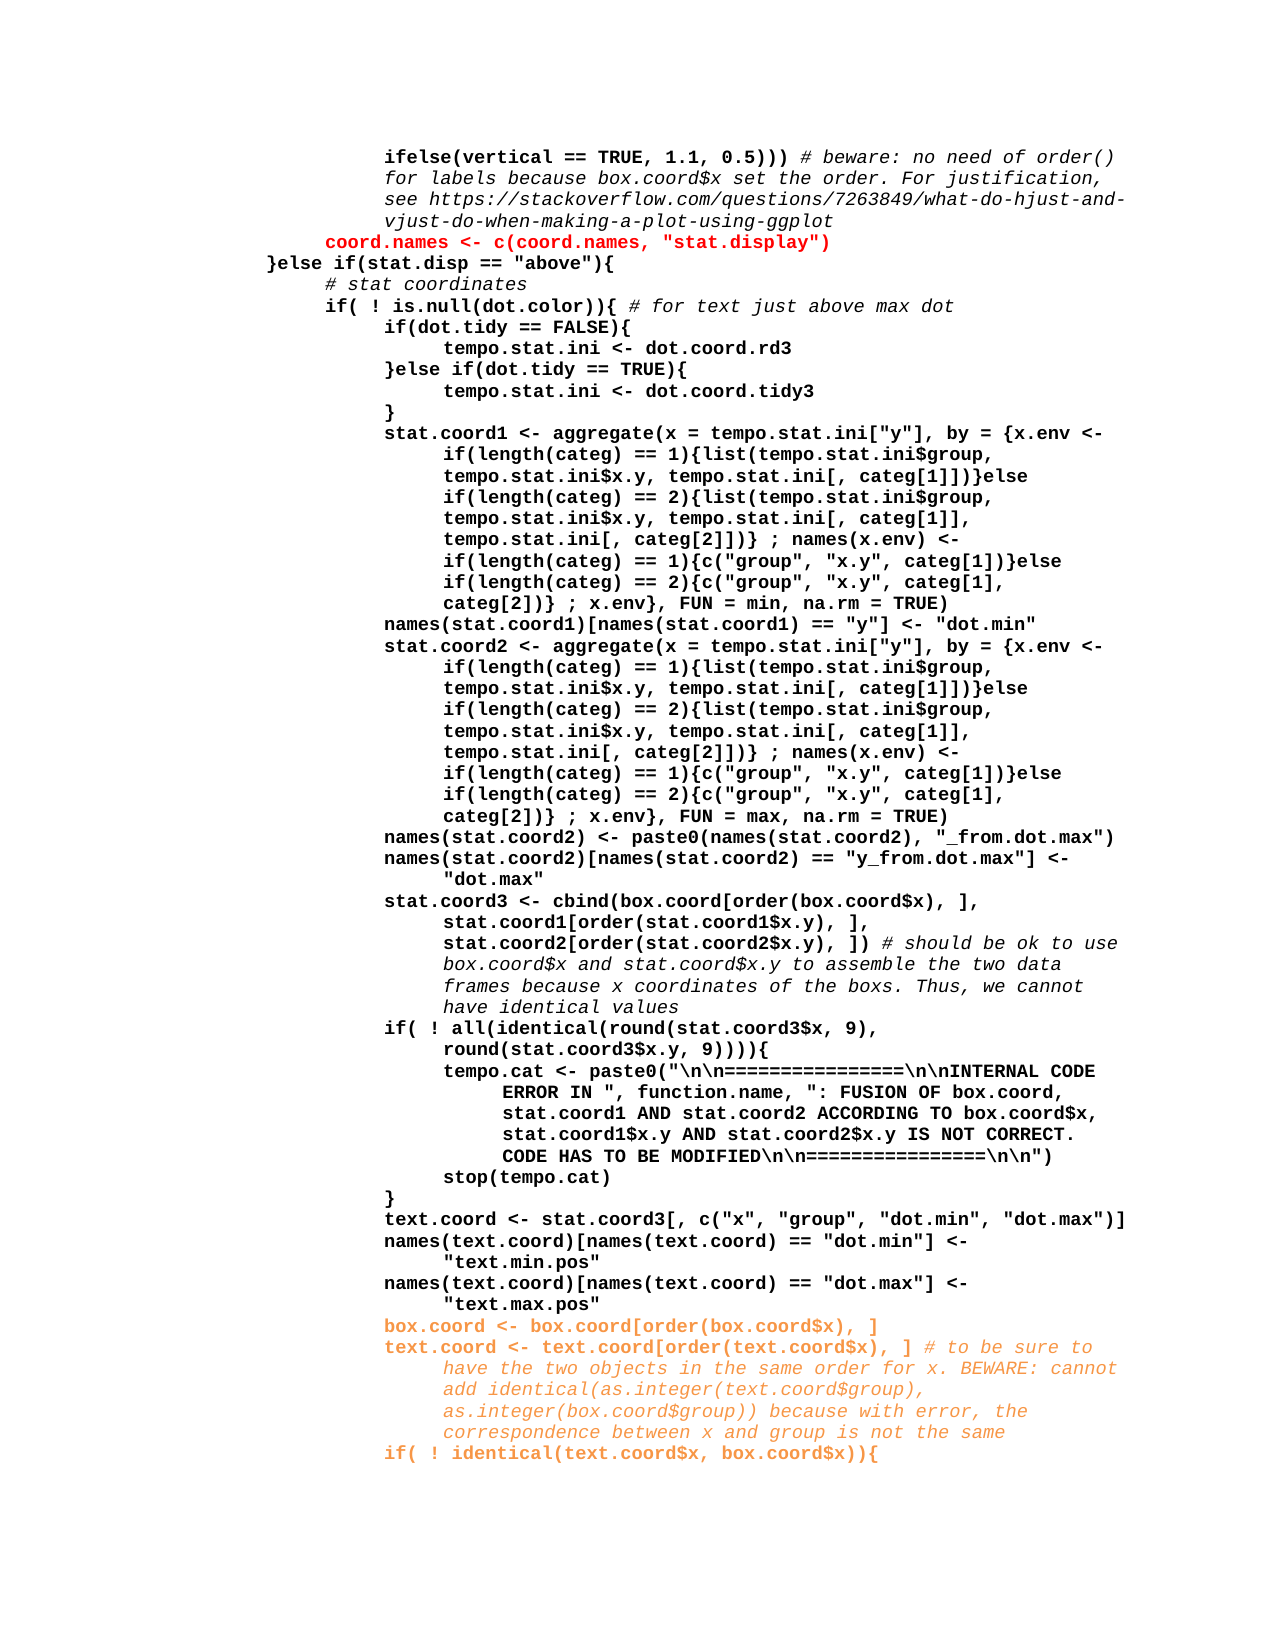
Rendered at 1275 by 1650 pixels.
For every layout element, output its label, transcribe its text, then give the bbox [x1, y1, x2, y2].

text stat.coord2 <- aggregate(x = tempo.stat.ini["y"], by = {x.env <- if(length(categ) == 1){list(tempo.stat.ini$group, tempo.stat.ini$x.y, tempo.stat.ini[, categ[1]])}else if(length(categ) == 2){list(tempo.stat.ini$group, tempo.stat.ini$x.y, tempo.stat.ini[, categ[1]], tempo.stat.ini[, categ[2]])} ; names(x.env) <- if(length(categ) == 1){c("group", "x.y", categ[1])}else if(length(categ) == 2){c("group", "x.y", categ[1], categ[2])} ; x.env}, FUN = max, na.rm = TRUE) [384, 636, 1127, 828]
text box.coord <- box.coord[order(box.coord$x), ] [384, 1316, 1127, 1338]
text } [384, 403, 1127, 424]
text # stat coordinates [325, 275, 1127, 296]
text stat.coord1 <- aggregate(x = tempo.stat.ini["y"], by = {x.env <- if(length(categ) == 1){list(tempo.stat.ini$group, tempo.stat.ini$x.y, tempo.stat.ini[, categ[1]])}else if(length(categ) == 2){list(tempo.stat.ini$group, tempo.stat.ini$x.y, tempo.stat.ini[, categ[1]], tempo.stat.ini[, categ[2]])} ; names(x.env) <- if(length(categ) == 1){c("group", "x.y", categ[1])}else if(length(categ) == 2){c("group", "x.y", categ[1], categ[2])} ; x.env}, FUN = min, na.rm = TRUE) [384, 424, 1127, 615]
text if( ! is.null(dot.color)){ # for text just above max dot [325, 296, 1127, 318]
text if( ! identical(text.coord$x, box.coord$x)){ [384, 1444, 1127, 1465]
text names(text.coord)[names(text.coord) == "dot.min"] <- "text.min.pos" [384, 1231, 1127, 1274]
text coord.names <- c(coord.names, "stat.display") [325, 233, 1127, 254]
text names(text.coord)[names(text.coord) == "dot.max"] <- "text.max.pos" [384, 1274, 1127, 1316]
text tempo.stat.ini <- dot.coord.tidy3 [443, 381, 1127, 403]
text names(stat.coord2)[names(stat.coord2) == "y_from.dot.max"] <- "dot.max" [384, 849, 1127, 891]
text stop(tempo.cat) [443, 1168, 1127, 1189]
text tempo.stat.ini <- dot.coord.rd3 [443, 339, 1127, 360]
text names(stat.coord1)[names(stat.coord1) == "y"] <- "dot.min" [384, 615, 1127, 636]
text if( ! all(identical(round(stat.coord3$x, 9), round(stat.coord3$x.y, 9)))){ [384, 1019, 1127, 1061]
text }else if(stat.disp == "above"){ [266, 254, 1127, 275]
text if(dot.tidy == FALSE){ [384, 318, 1127, 339]
text stat.coord3 <- cbind(box.coord[order(box.coord$x), ], stat.coord1[order(stat.coord1$x.y), ], stat.coord2[order(stat.coord2$x.y), ]) # should be ok to use box.coord$x and stat.coord$x.y to assemble the two data frames because x coordinates of the boxs. Thus, we cannot have identical values [384, 891, 1127, 1019]
text } [384, 1189, 1127, 1210]
text names(stat.coord2) <- paste0(names(stat.coord2), "_from.dot.max") [384, 828, 1127, 849]
text tempo.cat <- paste0("\n\n================\n\nINTERNAL CODE ERROR IN ", function.name, ": FUSION OF box.coord, stat.coord1 AND stat.coord2 ACCORDING TO box.coord$x, stat.coord1$x.y AND stat.coord2$x.y IS NOT CORRECT. CODE HAS TO BE MODIFIED\n\n================\n\n") [443, 1061, 1127, 1168]
text }else if(dot.tidy == TRUE){ [384, 360, 1127, 381]
text text.coord <- stat.coord3[, c("x", "group", "dot.min", "dot.max")] [384, 1210, 1127, 1231]
